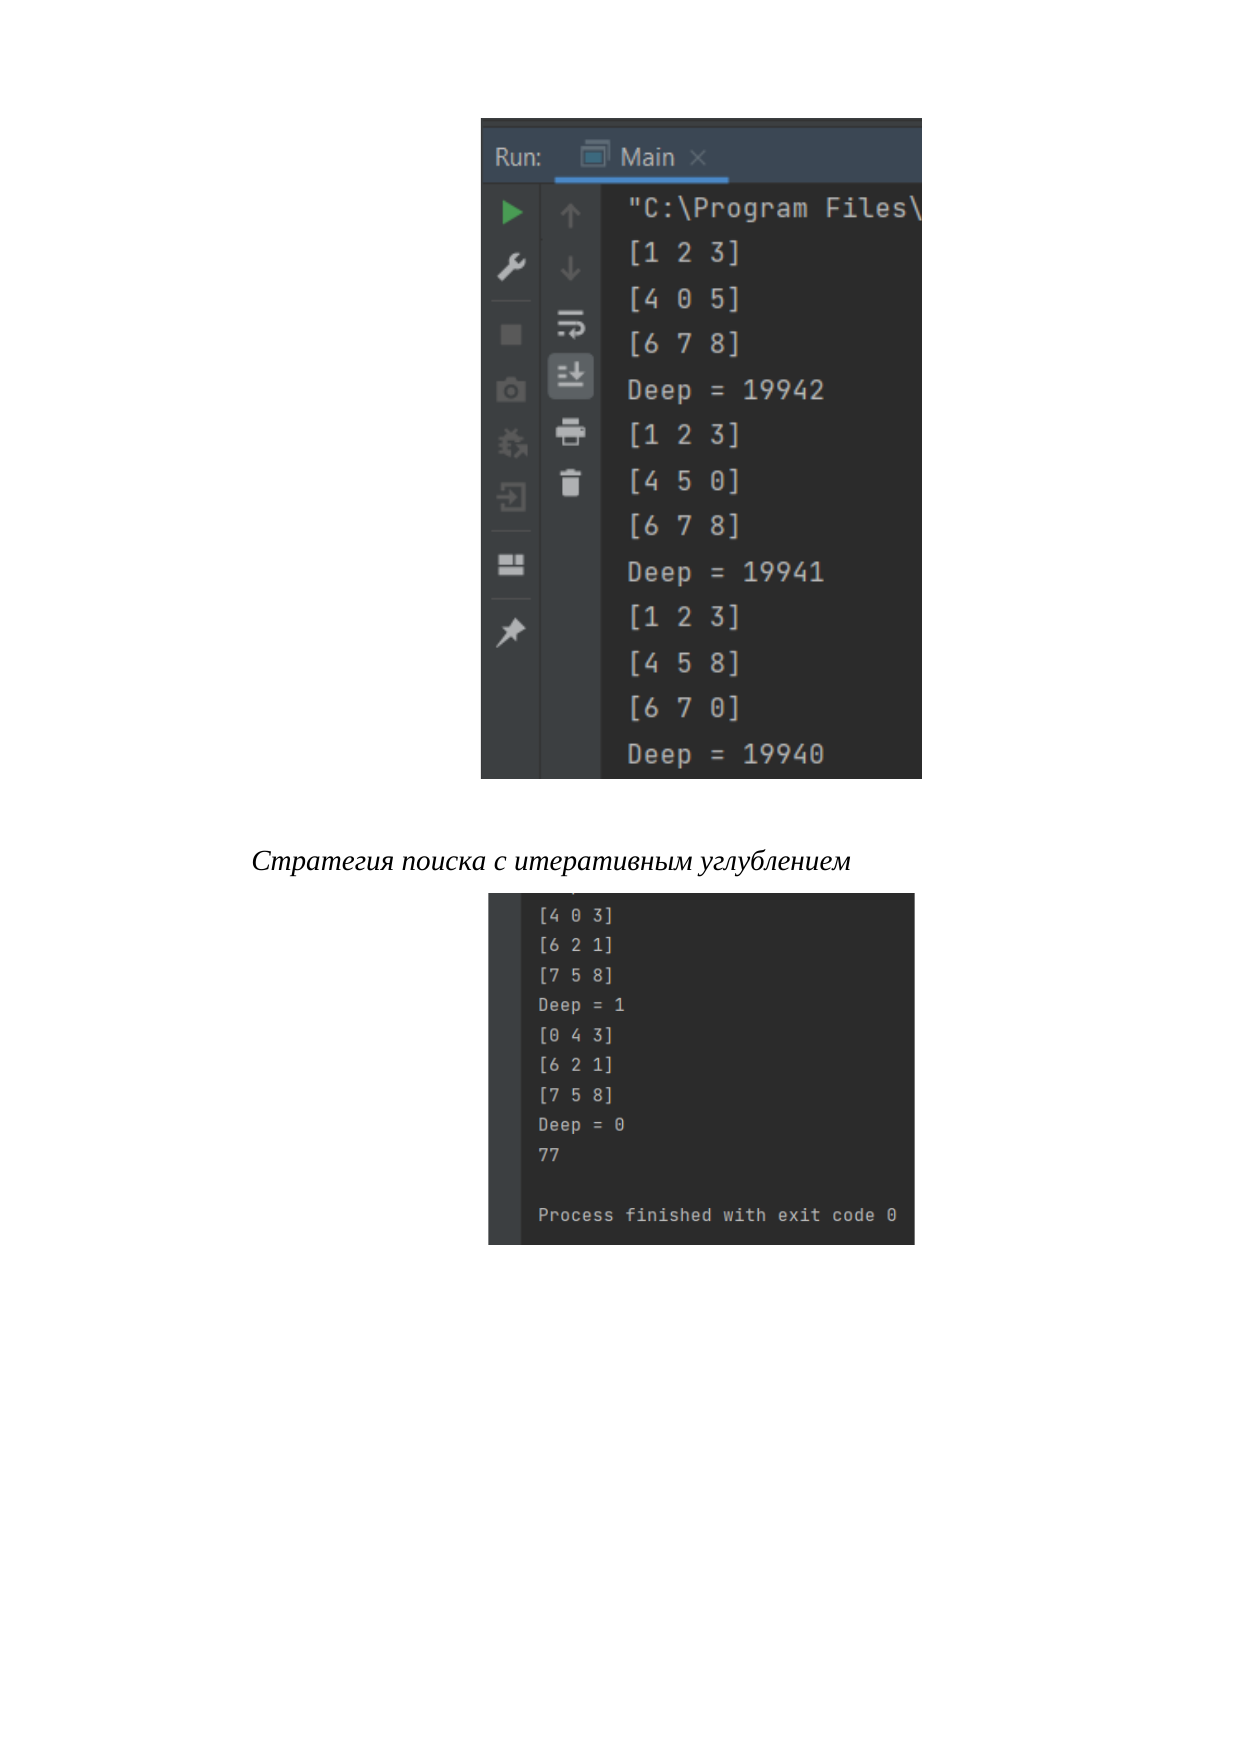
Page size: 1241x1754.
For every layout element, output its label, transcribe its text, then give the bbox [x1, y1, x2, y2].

picture [488, 893, 915, 1245]
picture [480, 118, 922, 779]
text Стратегия поиска с итеративным углублением [177, 843, 1152, 876]
